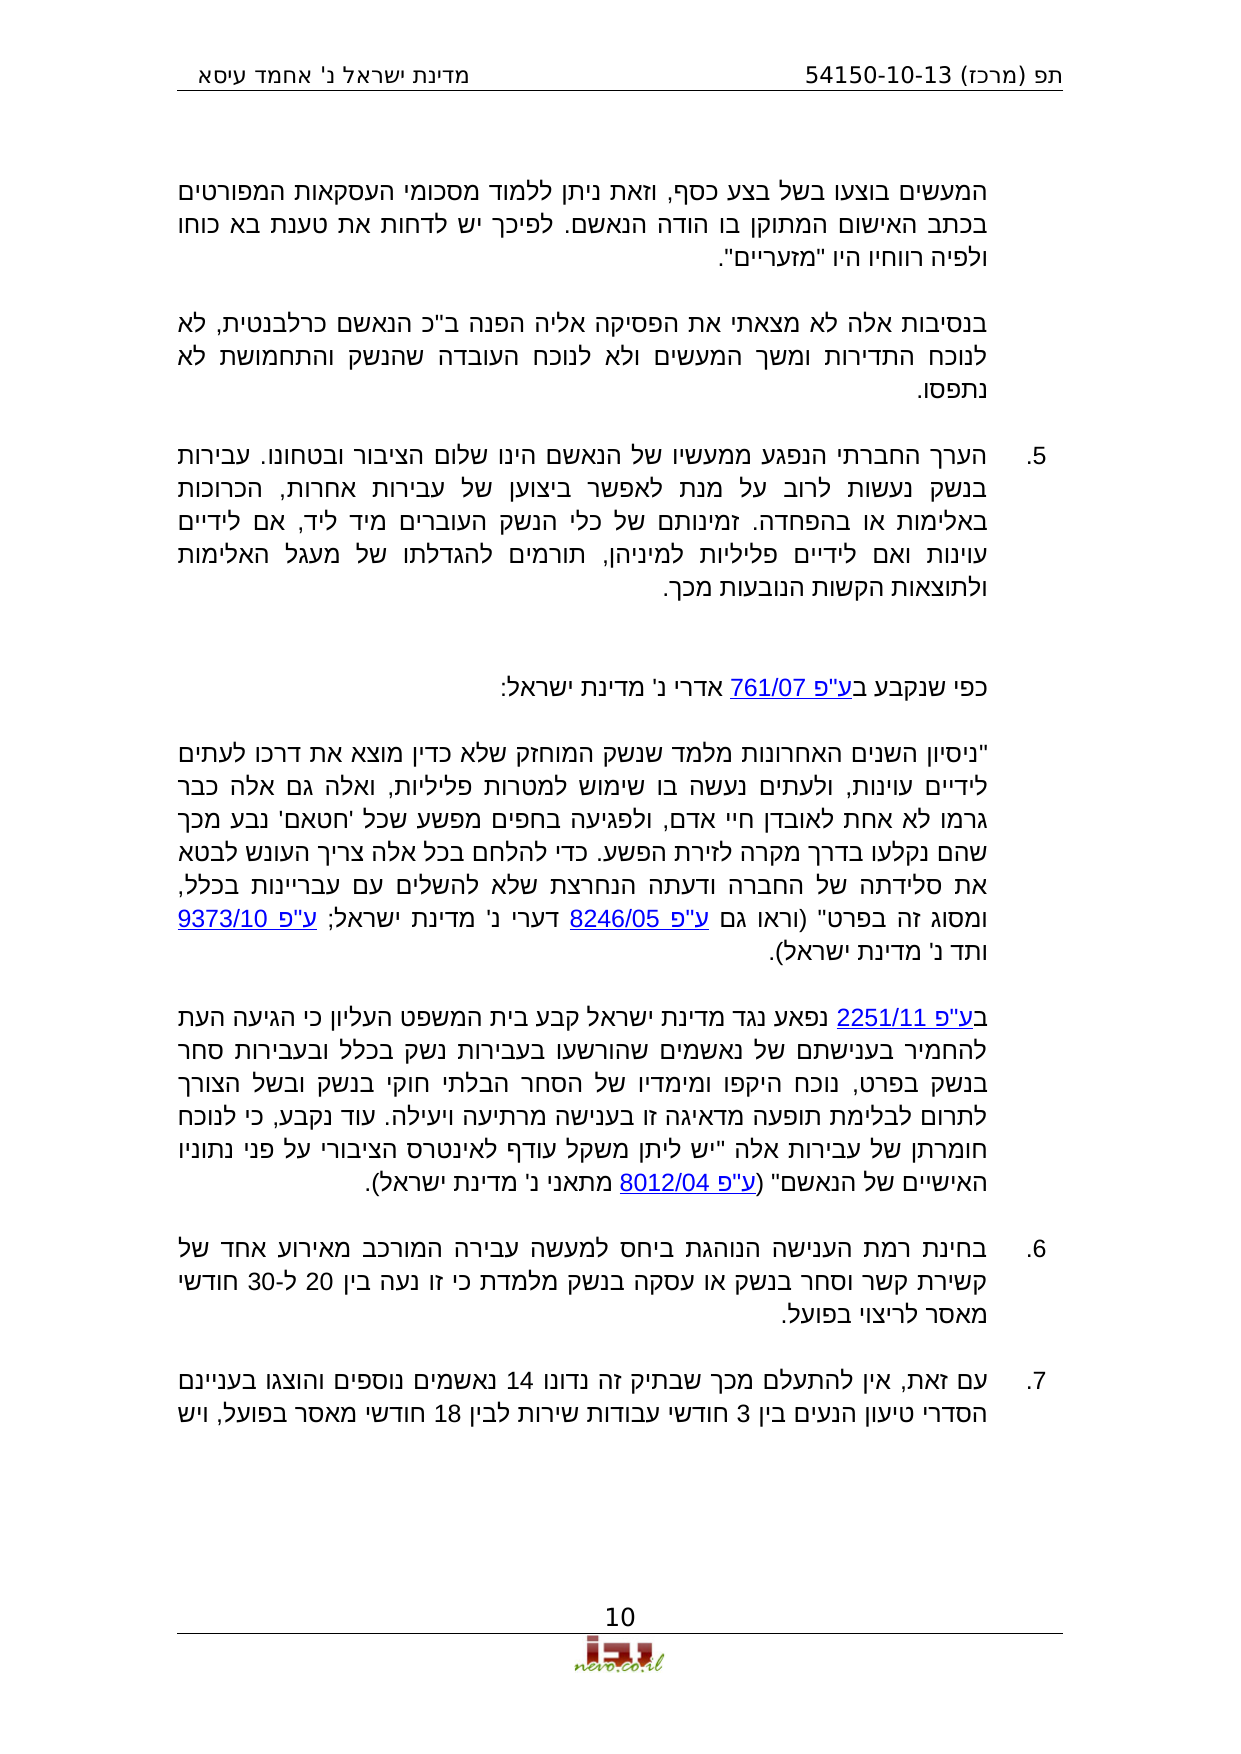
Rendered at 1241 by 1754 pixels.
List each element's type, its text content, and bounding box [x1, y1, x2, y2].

list המעשים בוצעו בשל בצע כסף, וזאת ניתן ללמוד מסכומי העסקאות המפורטים בכתב האישום המתוקן בו הודה הנאשם. לפיכך יש לדחות את טענת בא כוחו ולפיה רווחיו היו "מזעריים". [177, 177, 988, 272]
list "ניסיון השנים האחרונות מלמד שנשק המוחזק שלא כדין מוצא את דרכו לעתים לידיים עוינות, ולעתים נעשה בו שימוש למטרות פליליות, ואלה גם אלה כבר גרמו לא אחת לאובדן חיי אדם, ולפגיעה בחפים מפשע שכל 'חטאם' נבע מכך שהם נקלעו בדרך מקרה לזירת הפשע. כדי להלחם בכל אלה צריך העונש לבטא את סלידתה של החברה ודעתה הנחרצת שלא להשלים עם עבריינות בכלל, ומסוג זה בפרט" (וראו גם ע"פ 8246/05 דערי נ' מדינת ישראל; ע"פ 9373/10 ותד נ' מדינת ישראל). [177, 738, 988, 965]
list בע"פ 2251/11 נפאע נגד מדינת ישראל קבע בית המשפט העליון כי הגיעה העת להחמיר בענישתם של נאשמים שהורשעו בעבירות נשק בכלל ובעבירות סחר בנשק בפרט, נוכח היקפו ומימדיו של הסחר הבלתי חוקי בנשק ובשל הצורך לתרום לבלימת תופעה מדאיגה זו בענישה מרתיעה ויעילה. עוד נקבע, כי לנוכח חומרתן של עבירות אלה "יש ליתן משקל עודף לאינטרס הציבורי על פני נתוניו האישיים של הנאשם" (ע"פ 8012/04 מתאני נ' מדינת ישראל). [177, 1003, 988, 1197]
picture [574, 1635, 666, 1673]
list בחינת רמת הענישה הנוהגת ביחס למעשה עבירה המורכב מאירוע אחד של קשירת קשר וסחר בנשק או עסקה בנשק מלמדת כי זו נעה בין 20 ל-30 חודשי מאסר לריצוי בפועל. [177, 1234, 1026, 1329]
list כפי שנקבע בע"פ 761/07 אדרי נ' מדינת ישראל: [177, 672, 988, 701]
list הערך החברתי הנפגע ממעשיו של הנאשם הינו שלום הציבור ובטחונו. עבירות בנשק נעשות לרוב על מנת לאפשר ביצוען של עבירות אחרות, הכרוכות באלימות או בהפחדה. זמינותם של כלי הנשק העוברים מיד ליד, אם לידיים עוינות ואם לידיים פליליות למיניהן, תורמים להגדלתו של מעגל האלימות ולתוצאות הקשות הנובעות מכך. [177, 441, 1026, 602]
list בנסיבות אלה לא מצאתי את הפסיקה אליה הפנה ב"כ הנאשם כרלבנטית, לא לנוכח התדירות ומשך המעשים ולא לנוכח העובדה שהנשק והתחמושת לא נתפסו. [177, 309, 988, 404]
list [177, 1366, 1026, 1428]
